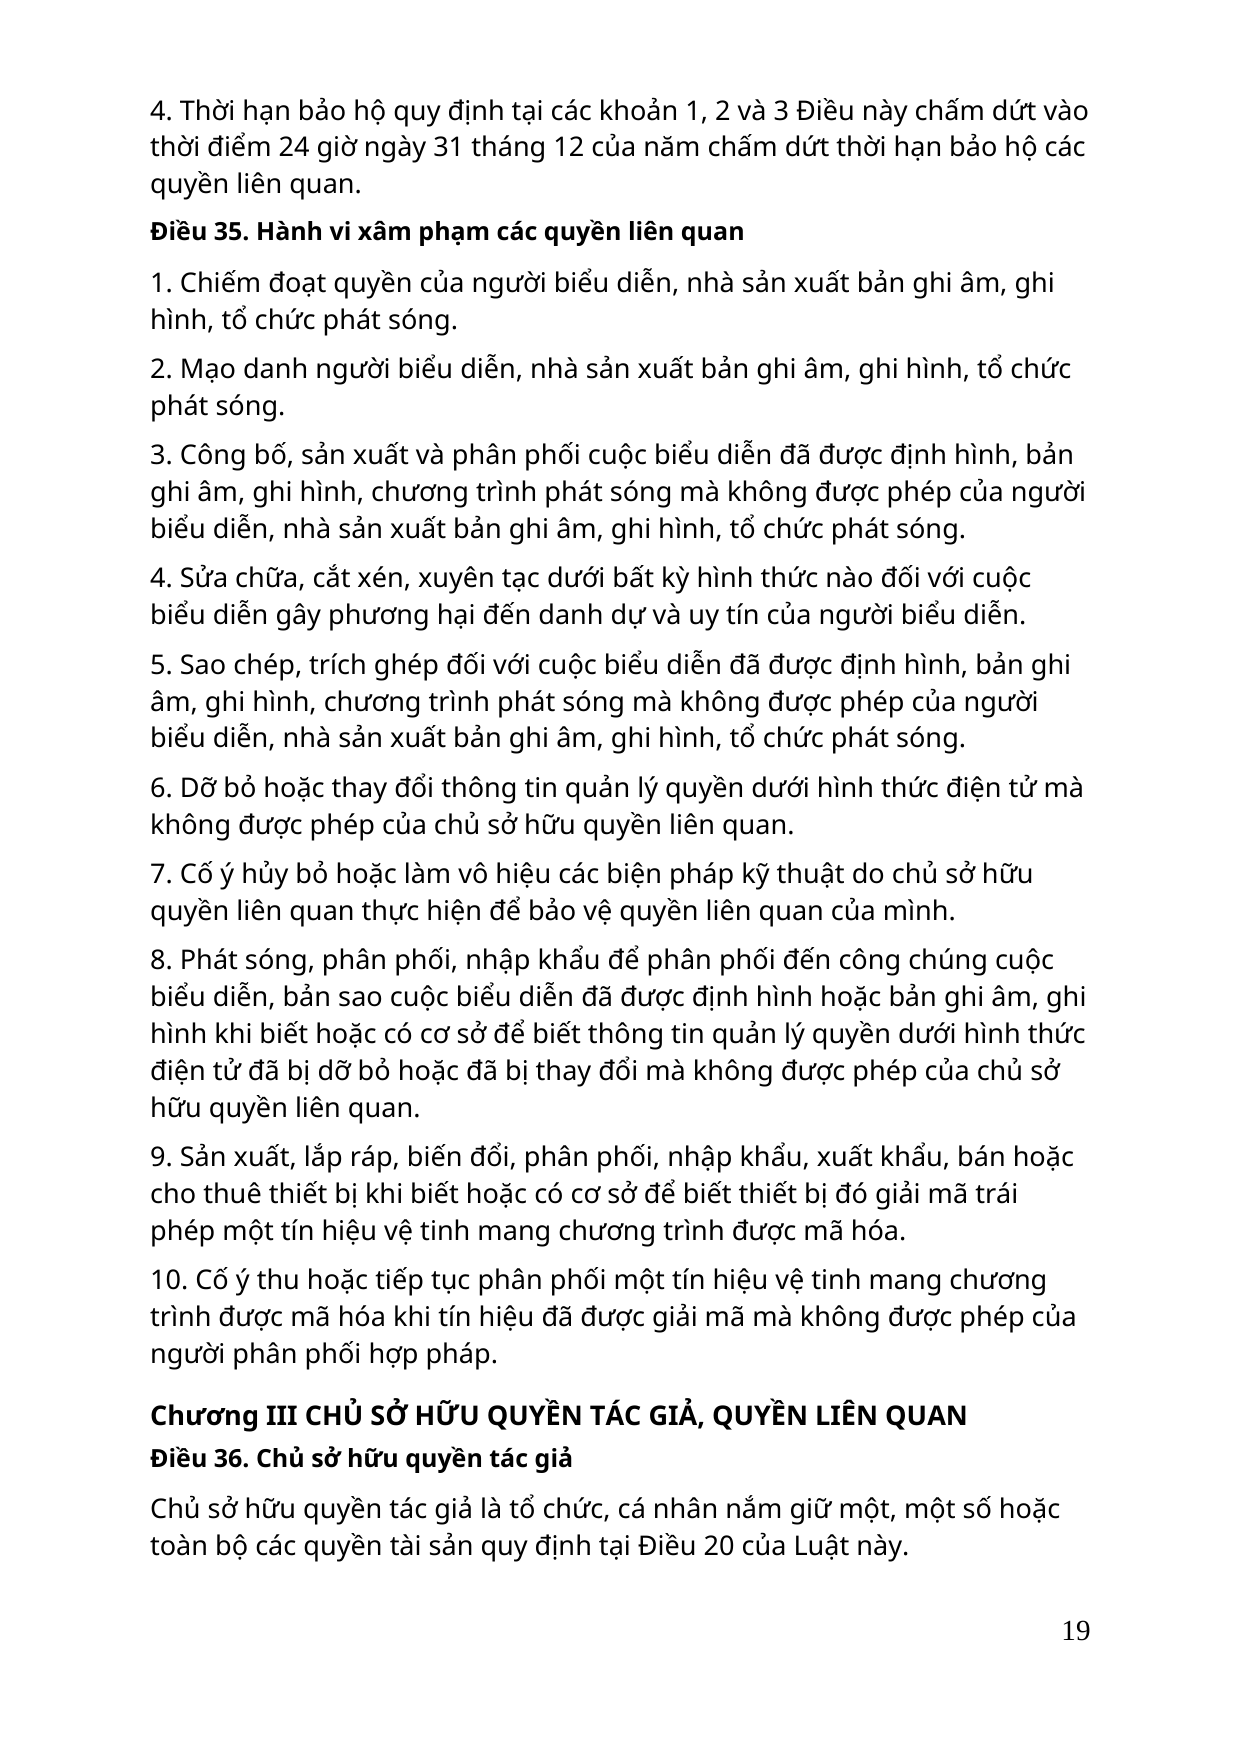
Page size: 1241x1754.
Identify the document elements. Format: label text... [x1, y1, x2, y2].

text 1. Chiếm đoạt quyền của người biểu diễn, nhà sản xuất bản ghi âm, ghi hình, tổ chức phát sóng. [150, 263, 1090, 337]
text 7. Cố ý hủy bỏ hoặc làm vô hiệu các biện pháp kỹ thuật do chủ sở hữu quyền liên quan thực hiện để bảo vệ quyền liên quan của mình. [150, 854, 1090, 928]
text 10. Cố ý thu hoặc tiếp tục phân phối một tín hiệu vệ tinh mang chương trình được mã hóa khi tín hiệu đã được giải mã mà không được phép của người phân phối hợp pháp. [150, 1261, 1090, 1371]
text 4. Thời hạn bảo hộ quy định tại các khoản 1, 2 và 3 Điều này chấm dứt vào thời điểm 24 giờ ngày 31 tháng 12 của năm chấm dứt thời hạn bảo hộ các quyền liên quan. [150, 91, 1090, 202]
text Chủ sở hữu quyền tác giả là tổ chức, cá nhân nắm giữ một, một số hoặc toàn bộ các quyền tài sản quy định tại Điều 20 của Luật này. [150, 1490, 1090, 1563]
subtitle Điều 36. Chủ sở hữu quyền tác giả [150, 1440, 1090, 1474]
text 3. Công bố, sản xuất và phân phối cuộc biểu diễn đã được định hình, bản ghi âm, ghi hình, chương trình phát sóng mà không được phép của người biểu diễn, nhà sản xuất bản ghi âm, ghi hình, tổ chức phát sóng. [150, 436, 1090, 546]
text 8. Phát sóng, phân phối, nhập khẩu để phân phối đến công chúng cuộc biểu diễn, bản sao cuộc biểu diễn đã được định hình hoặc bản ghi âm, ghi hình khi biết hoặc có cơ sở để biết thông tin quản lý quyền dưới hình thức điện tử đã bị dỡ bỏ hoặc đã bị thay đổi mà không được phép của chủ sở hữu quyền liên quan. [150, 941, 1090, 1125]
subtitle Chương III CHỦ SỞ HỮU QUYỀN TÁC GIẢ, QUYỀN LIÊN QUAN [150, 1396, 1090, 1433]
text 5. Sao chép, trích ghép đối với cuộc biểu diễn đã được định hình, bản ghi âm, ghi hình, chương trình phát sóng mà không được phép của người biểu diễn, nhà sản xuất bản ghi âm, ghi hình, tổ chức phát sóng. [150, 645, 1090, 756]
text 2. Mạo danh người biểu diễn, nhà sản xuất bản ghi âm, ghi hình, tổ chức phát sóng. [150, 349, 1090, 423]
text 9. Sản xuất, lắp ráp, biến đổi, phân phối, nhập khẩu, xuất khẩu, bán hoặc cho thuê thiết bị khi biết hoặc có cơ sở để biết thiết bị đó giải mã trái phép một tín hiệu vệ tinh mang chương trình được mã hóa. [150, 1138, 1090, 1248]
text 6. Dỡ bỏ hoặc thay đổi thông tin quản lý quyền dưới hình thức điện tử mà không được phép của chủ sở hữu quyền liên quan. [150, 768, 1090, 842]
text 4. Sửa chữa, cắt xén, xuyên tạc dưới bất kỳ hình thức nào đối với cuộc biểu diễn gây phương hại đến danh dự và uy tín của người biểu diễn. [150, 559, 1090, 633]
subtitle Điều 35. Hành vi xâm phạm các quyền liên quan [150, 214, 1090, 248]
